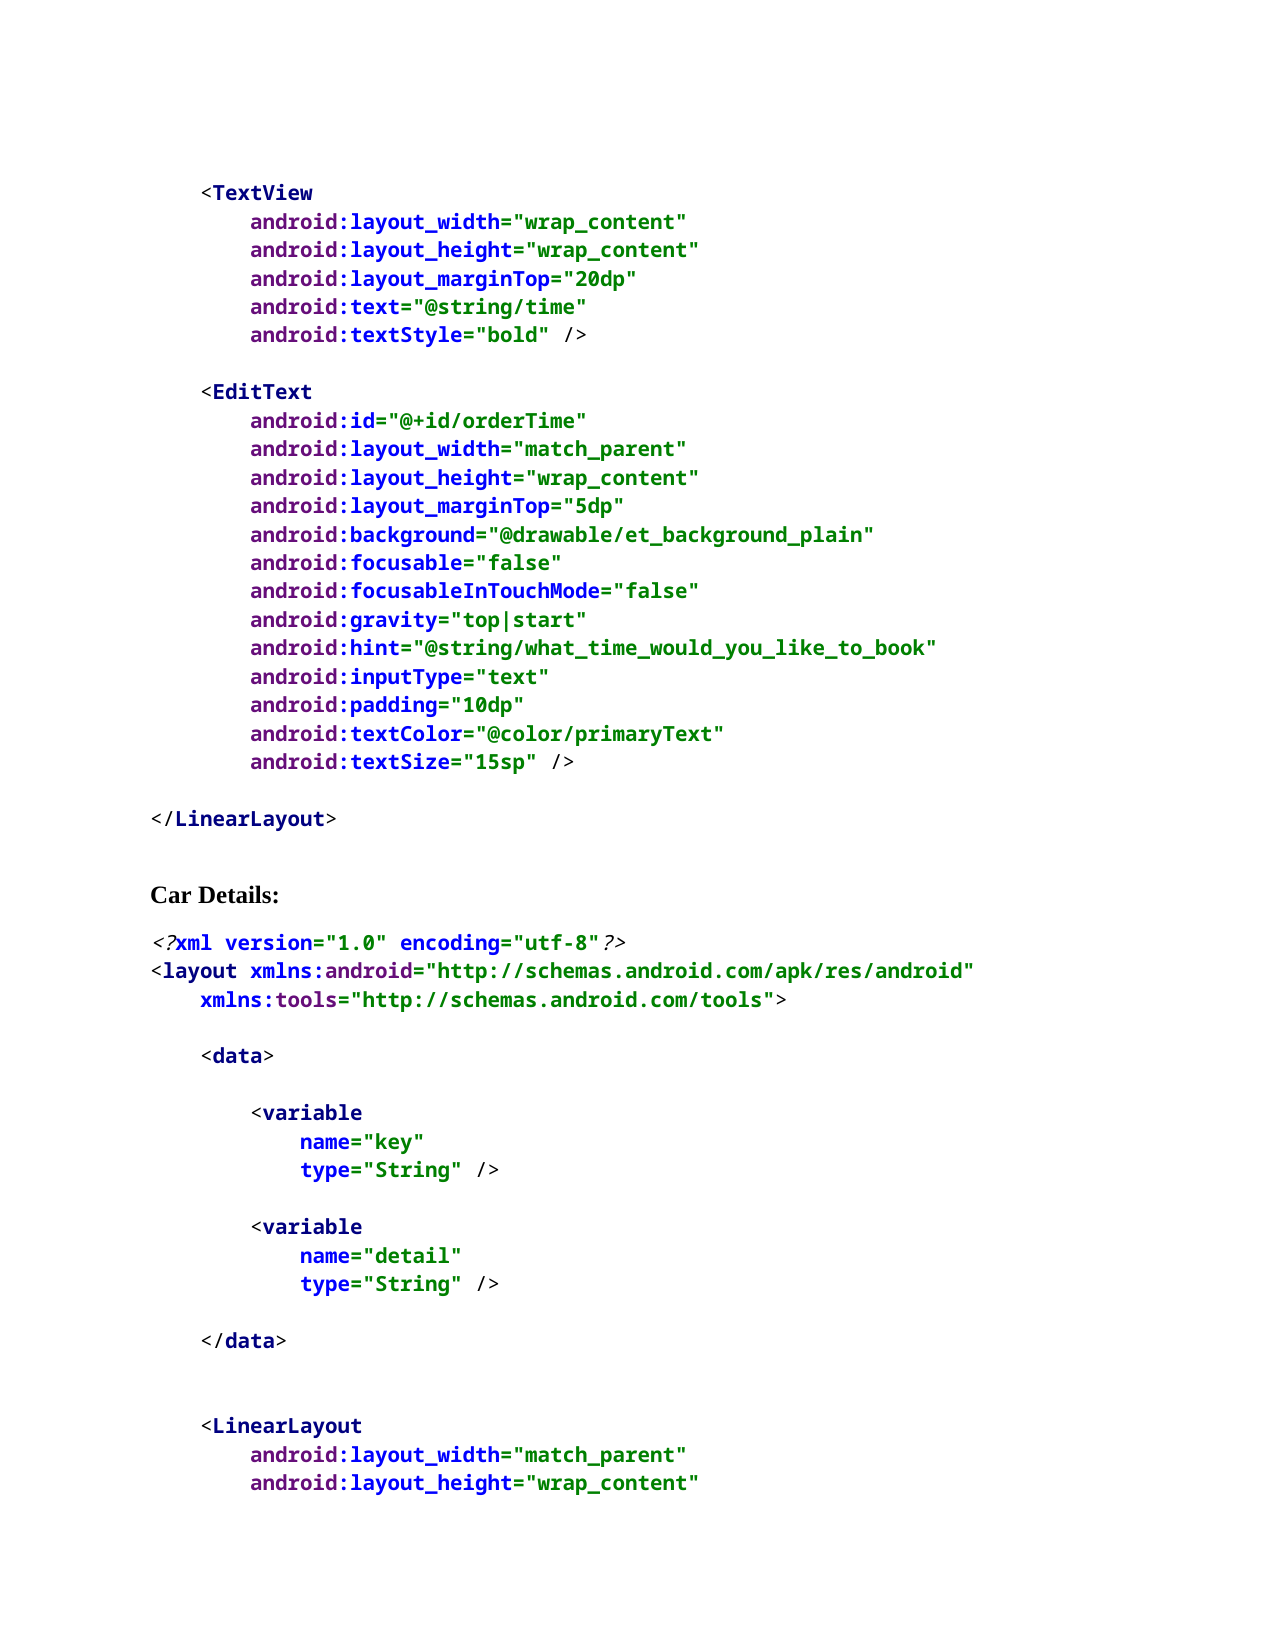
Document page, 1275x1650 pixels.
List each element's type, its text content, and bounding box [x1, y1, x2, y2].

text Car Details: [150, 880, 1125, 909]
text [150, 150, 1125, 832]
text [150, 928, 1125, 1497]
